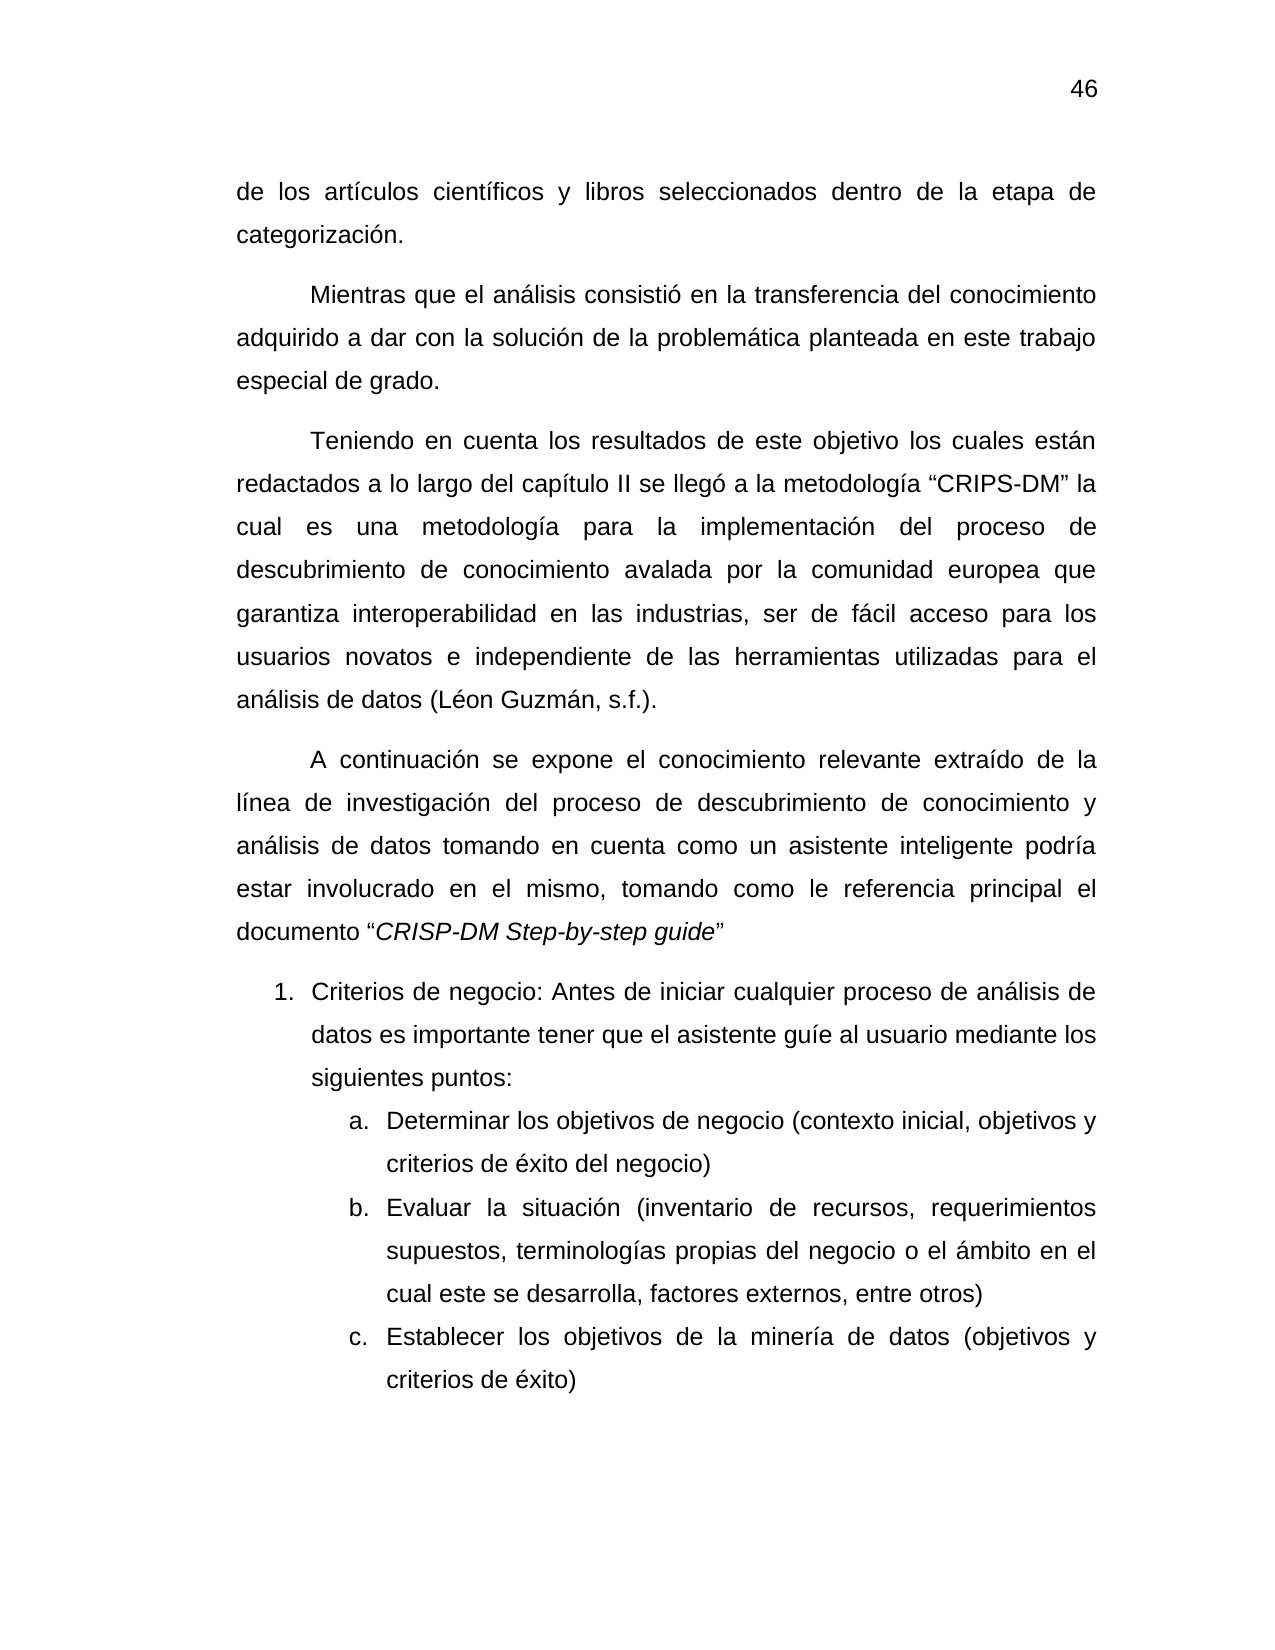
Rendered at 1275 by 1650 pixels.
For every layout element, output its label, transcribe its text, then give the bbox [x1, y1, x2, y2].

text Teniendo en cuenta los resultados de este objetivo los cuales están redactados a lo largo del capítulo II se llegó a la metodología “CRIPS-DM” la cual es una metodología para la implementación del proceso de descubrimiento de conocimiento avalada por la comunidad europea que garantiza interoperabilidad en las industrias, ser de fácil acceso para los usuarios novatos e independiente de las herramientas utilizadas para el análisis de datos . [236, 426, 1098, 714]
list Evaluar la situación (inventario de recursos, requerimientos supuestos, terminologías propias del negocio o el ámbito en el cual este se desarrolla, factores externos, entre otros) [349, 1193, 1098, 1308]
text Mientras que el análisis consistió en la transferencia del conocimiento adquirido a dar con la solución de la problemática planteada en este trabajo especial de grado. [236, 280, 1098, 395]
list Criterios de negocio: Antes de iniciar cualquier proceso de análisis de datos es importante tener que el asistente guíe al usuario mediante los siguientes puntos: [274, 977, 1098, 1092]
text A continuación se expone el conocimiento relevante extraído de la línea de investigación del proceso de descubrimiento de conocimiento y análisis de datos tomando en cuenta como un asistente inteligente podría estar involucrado en el mismo, tomando como le referencia principal el documento “CRISP-DM Step-by-step guide” [236, 745, 1098, 946]
list Determinar los objetivos de negocio (contexto inicial, objetivos y criterios de éxito del negocio) [349, 1106, 1098, 1178]
list Establecer los objetivos de la minería de datos (objetivos y criterios de éxito) [349, 1322, 1098, 1394]
